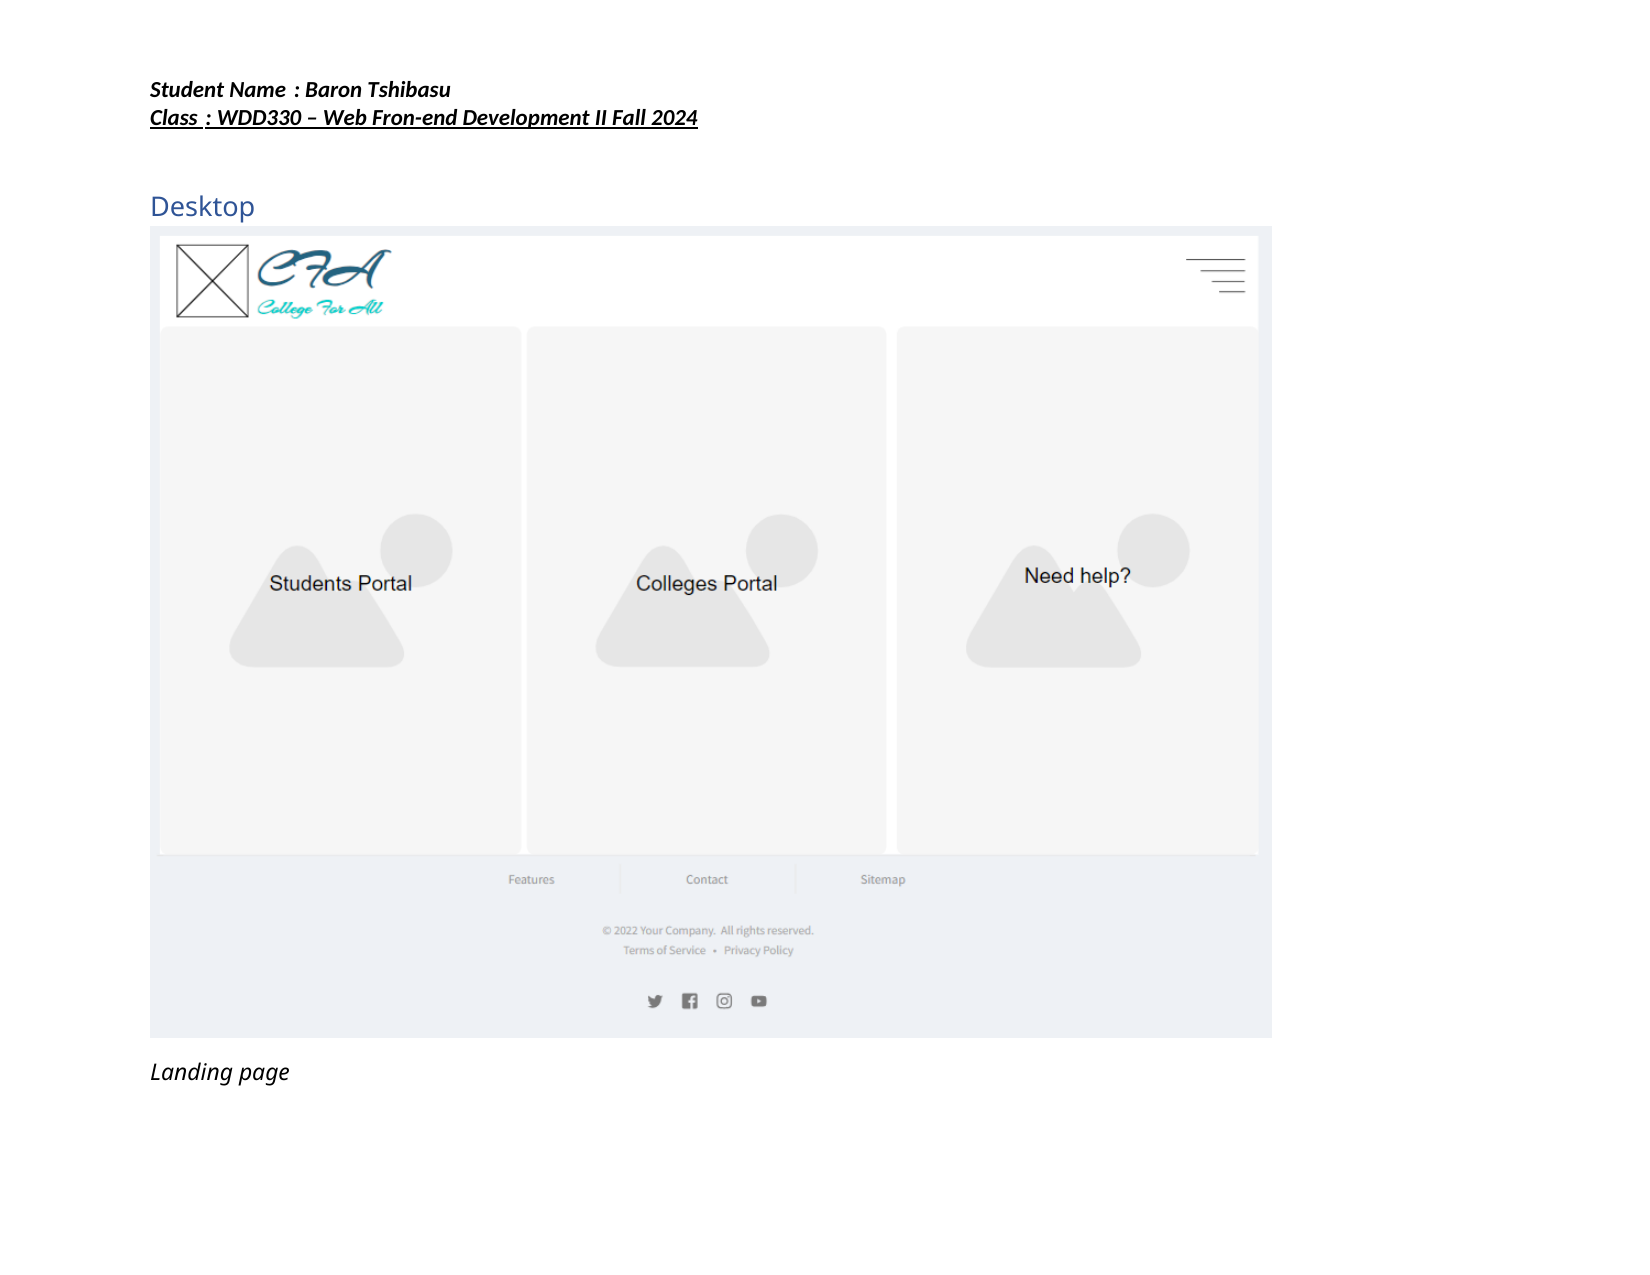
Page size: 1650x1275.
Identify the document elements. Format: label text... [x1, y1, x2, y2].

subtitle Desktop [150, 187, 1519, 224]
picture [150, 226, 1272, 1038]
text Landing page [150, 1056, 1519, 1088]
